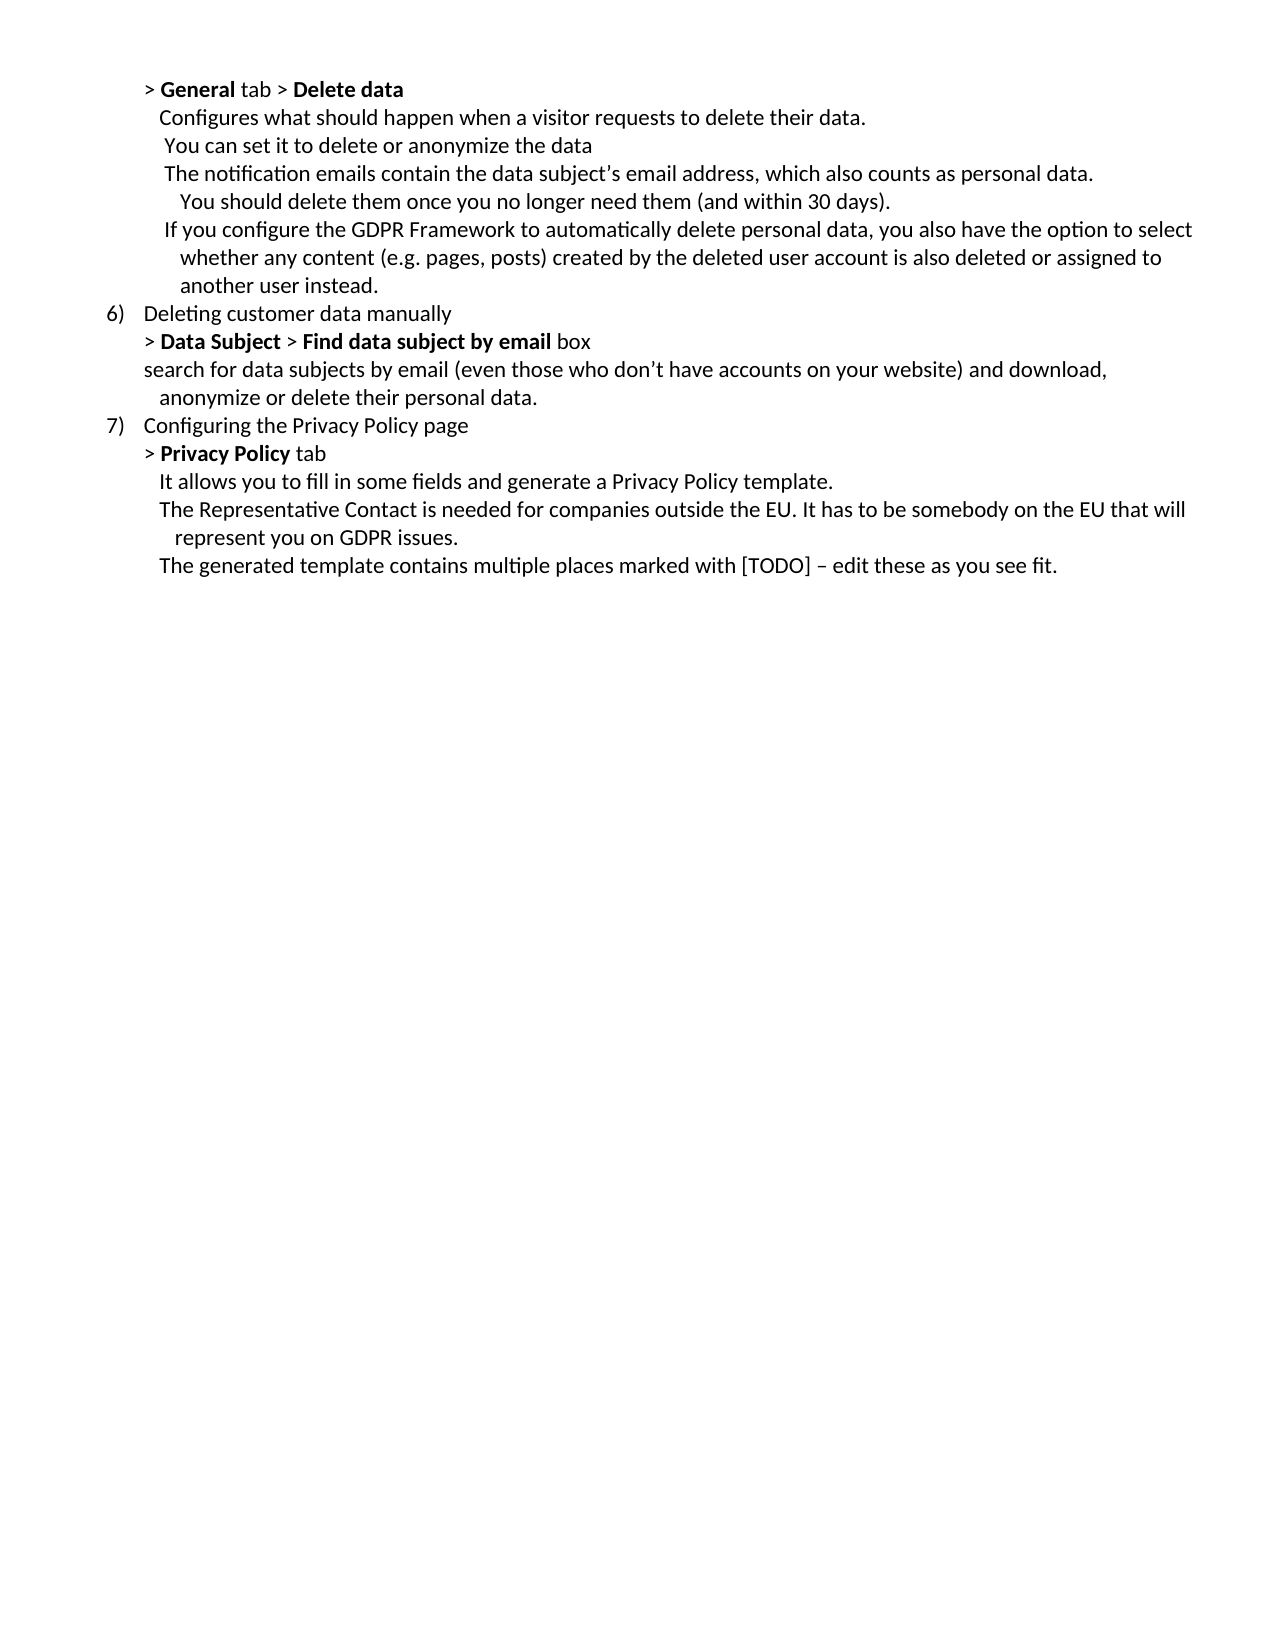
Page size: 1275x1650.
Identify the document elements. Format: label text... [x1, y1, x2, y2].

list > General tab > Delete data [144, 75, 1200, 103]
list Deleting customer data manually [106, 299, 1200, 327]
list The Representative Contact is needed for companies outside the EU. It has to be somebody on the EU that will [144, 495, 1200, 523]
list > Privacy Policy tab [144, 439, 1200, 467]
list It allows you to fill in some fields and generate a Privacy Policy template. [144, 467, 1200, 495]
list > Data Subject > Find data subject by email box [144, 327, 1200, 355]
list You can set it to delete or anonymize the data [144, 131, 1200, 159]
list If you configure the GDPR Framework to automatically delete personal data, you also have the option to select [144, 215, 1200, 243]
list another user instead. [144, 271, 1200, 299]
list anonymize or delete their personal data. [144, 383, 1200, 411]
list represent you on GDPR issues. [144, 523, 1200, 551]
list The notification emails contain the data subject’s email address, which also counts as personal data. [144, 159, 1200, 187]
list The generated template contains multiple places marked with [TODO] – edit these as you see fit. [144, 551, 1200, 579]
list search for data subjects by email (even those who don’t have accounts on your website) and download, [144, 355, 1200, 383]
list Configuring the Privacy Policy page [106, 411, 1200, 439]
list Configures what should happen when a visitor requests to delete their data. [144, 103, 1200, 131]
list whether any content (e.g. pages, posts) created by the deleted user account is also deleted or assigned to [144, 243, 1200, 271]
list You should delete them once you no longer need them (and within 30 days). [144, 187, 1200, 215]
